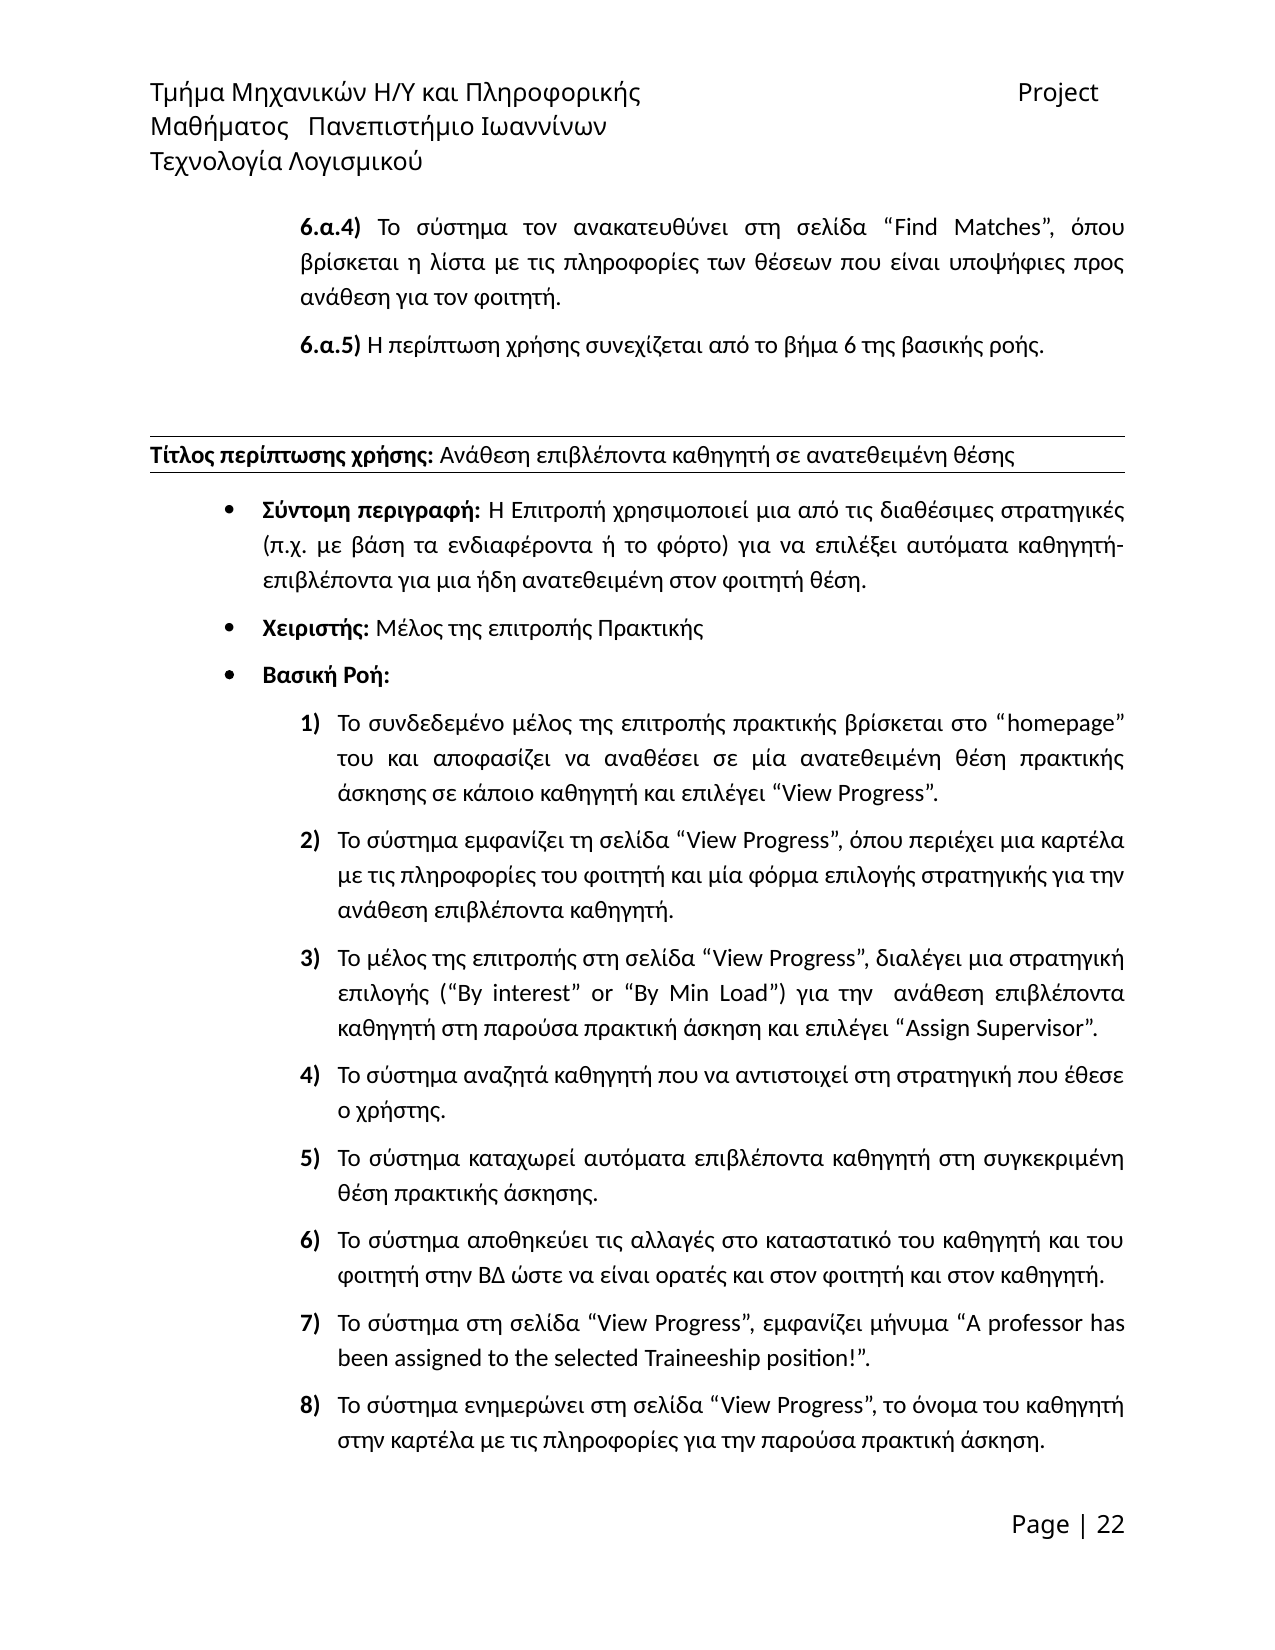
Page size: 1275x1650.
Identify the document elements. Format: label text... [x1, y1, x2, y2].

list Το σύστημα ενημερώνει στη σελίδα “View Progress”, το όνομα του καθηγητή στην καρτέλα με τις πληροφορίες για την παρούσα πρακτική άσκηση. [300, 1389, 1125, 1455]
list Σύντομη περιγραφή: Η Επιτροπή χρησιμοποιεί μια από τις διαθέσιμες στρατηγικές (π.χ. με βάση τα ενδιαφέροντα ή το φόρτο) για να επιλέξει αυτόματα καθηγητή-επιβλέποντα για μια ήδη ανατεθειμένη στον φοιτητή θέση. [225, 494, 1125, 595]
list Το σύστημα στη σελίδα “View Progress”, εμφανίζει μήνυμα “A professor has been assigned to the selected Traineeship position!”. [300, 1307, 1125, 1372]
list Το σύστημα καταχωρεί αυτόματα επιβλέποντα καθηγητή στη συγκεκριμένη θέση πρακτικής άσκησης. [300, 1142, 1125, 1207]
list Το σύστημα εμφανίζει τη σελίδα “View Progress”, όπου περιέχει μια καρτέλα με τις πληροφορίες του φοιτητή και μία φόρμα επιλογής στρατηγικής για την ανάθεση επιβλέποντα καθηγητή. [300, 824, 1125, 925]
list Βασική Ροή: [225, 659, 1125, 690]
list Χειριστής: Μέλος της επιτροπής Πρακτικής [225, 612, 1125, 642]
list 6.α.4) Το σύστημα τον ανακατευθύνει στη σελίδα “Find Matches”, όπου βρίσκεται η λίστα με τις πληροφορίες των θέσεων που είναι υποψήφιες προς ανάθεση για τον φοιτητή. [300, 211, 1125, 312]
list Το σύστημα αποθηκεύει τις αλλαγές στο καταστατικό του καθηγητή και του φοιτητή στην ΒΔ ώστε να είναι ορατές και στον φοιτητή και στον καθηγητή. [300, 1224, 1125, 1290]
list 6.α.5) Η περίπτωση χρήσης συνεχίζεται από το βήμα 6 της βασικής ροής. [300, 329, 1125, 359]
list Το μέλος της επιτροπής στη σελίδα “View Progress”, διαλέγει μια στρατηγική επιλογής (“By interest” or “By Min Load”) για την ανάθεση επιβλέποντα καθηγητή στη παρούσα πρακτική άσκηση και επιλέγει “Assign Supervisor”. [300, 942, 1125, 1042]
list Το συνδεδεμένο μέλος της επιτροπής πρακτικής βρίσκεται στο “homepage” του και αποφασίζει να αναθέσει σε μία ανατεθειμένη θέση πρακτικής άσκησης σε κάποιο καθηγητή και επιλέγει “View Progress”. [300, 707, 1125, 807]
text Τίτλος περίπτωσης χρήσης: Ανάθεση επιβλέποντα καθηγητή σε ανατεθειμένη θέσης [150, 437, 1125, 472]
list Το σύστημα αναζητά καθηγητή που να αντιστοιχεί στη στρατηγική που έθεσε ο χρήστης. [300, 1059, 1125, 1125]
